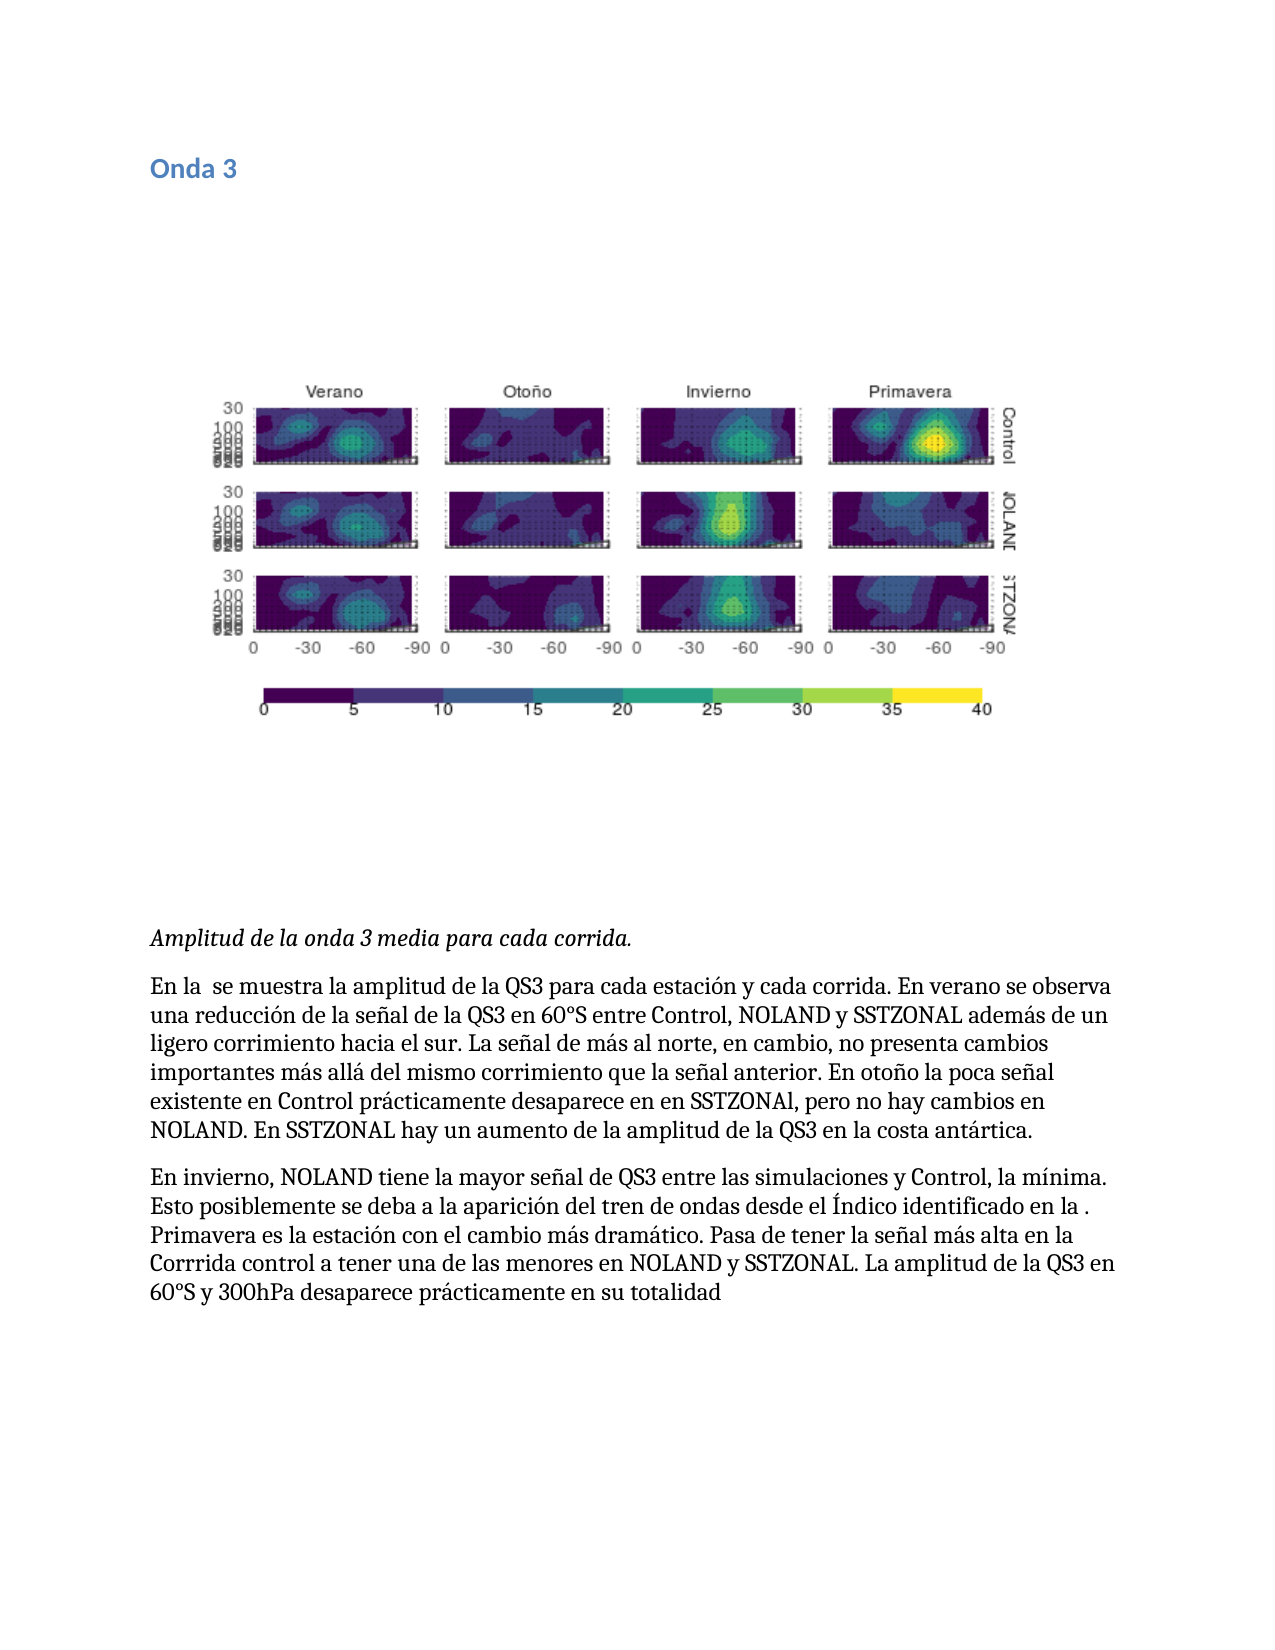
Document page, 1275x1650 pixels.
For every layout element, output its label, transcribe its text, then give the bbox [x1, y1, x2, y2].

text En la se muestra la amplitud de la QS3 para cada estación y cada corrida. En verano se observa una reducción de la señal de la QS3 en 60°S entre Control, NOLAND y SSTZONAL además de un ligero corrimiento hacia el sur. La señal de más al norte, en cambio, no presenta cambios importantes más allá del mismo corrimiento que la señal anterior. En otoño la poca señal existente en Control prácticamente desaparece en en SSTZONAl, pero no hay cambios en NOLAND. En SSTZONAL hay un aumento de la amplitud de la QS3 en la costa antártica. [150, 972, 1125, 1144]
picture [168, 185, 1044, 904]
subtitle Onda 3 [150, 150, 1125, 186]
text En invierno, NOLAND tiene la mayor señal de QS3 entre las simulaciones y Control, la mínima. Esto posiblemente se deba a la aparición del tren de ondas desde el Índico identificado en la . Primavera es la estación con el cambio más dramático. Pasa de tener la señal más alta en la Corrrida control a tener una de las menores en NOLAND y SSTZONAL. La amplitud de la QS3 en 60°S y 300hPa desaparece prácticamente en su totalidad [150, 1163, 1125, 1307]
text Amplitud de la onda 3 media para cada corrida. [150, 924, 1125, 953]
